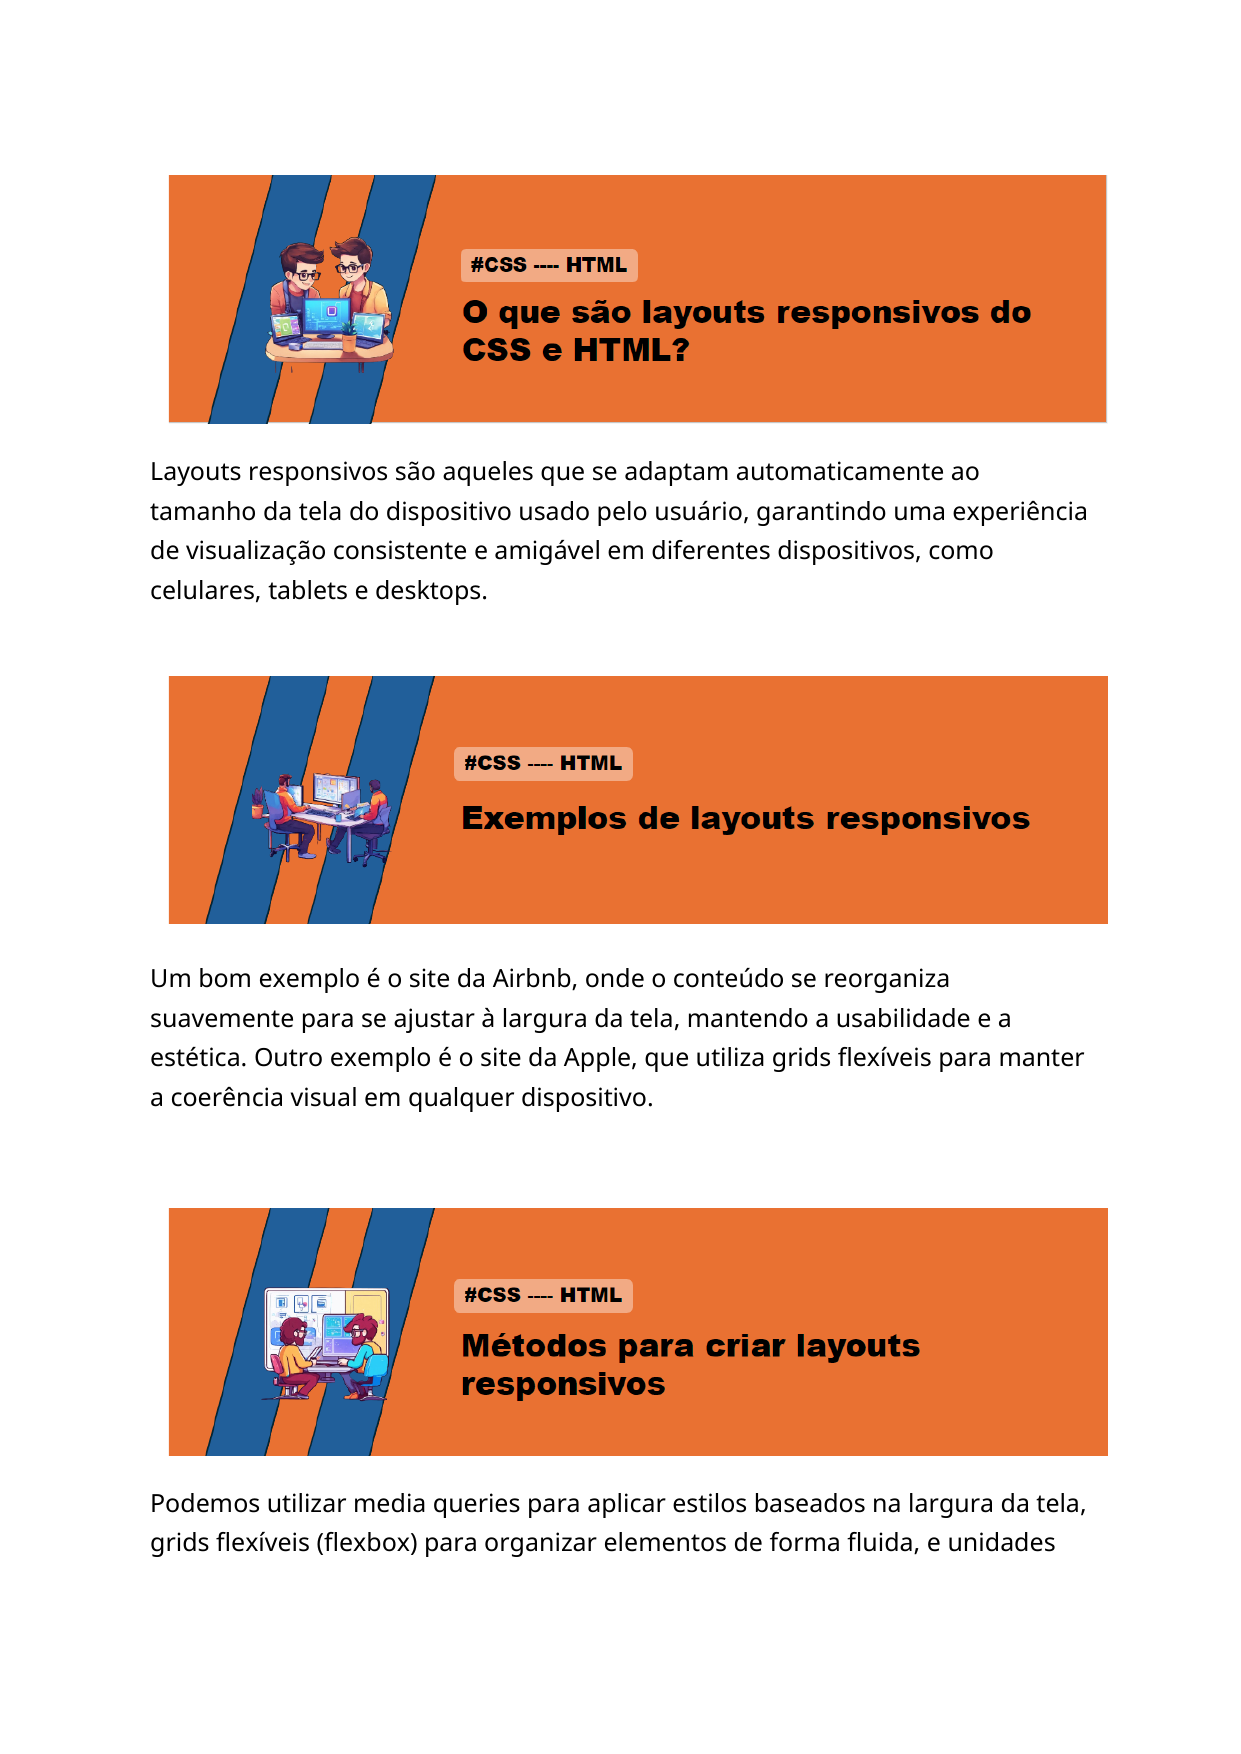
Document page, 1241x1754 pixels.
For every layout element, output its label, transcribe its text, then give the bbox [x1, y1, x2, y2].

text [150, 1486, 1090, 1559]
text Layouts responsivos são aqueles que se adaptam automaticamente ao tamanho da tela do dispositivo usado pelo usuário, garantindo uma experiência de visualização consistente e amigável em diferentes dispositivos, como celulares, tablets e desktops. [150, 454, 1090, 606]
text Um bom exemplo é o site da Airbnb, onde o conteúdo se reorganiza suavemente para se ajustar à largura da tela, mantendo a usabilidade e a estética. Outro exemplo é o site da Apple, que utiliza grids flexíveis para manter a coerência visual em qualquer dispositivo. [150, 961, 1090, 1113]
